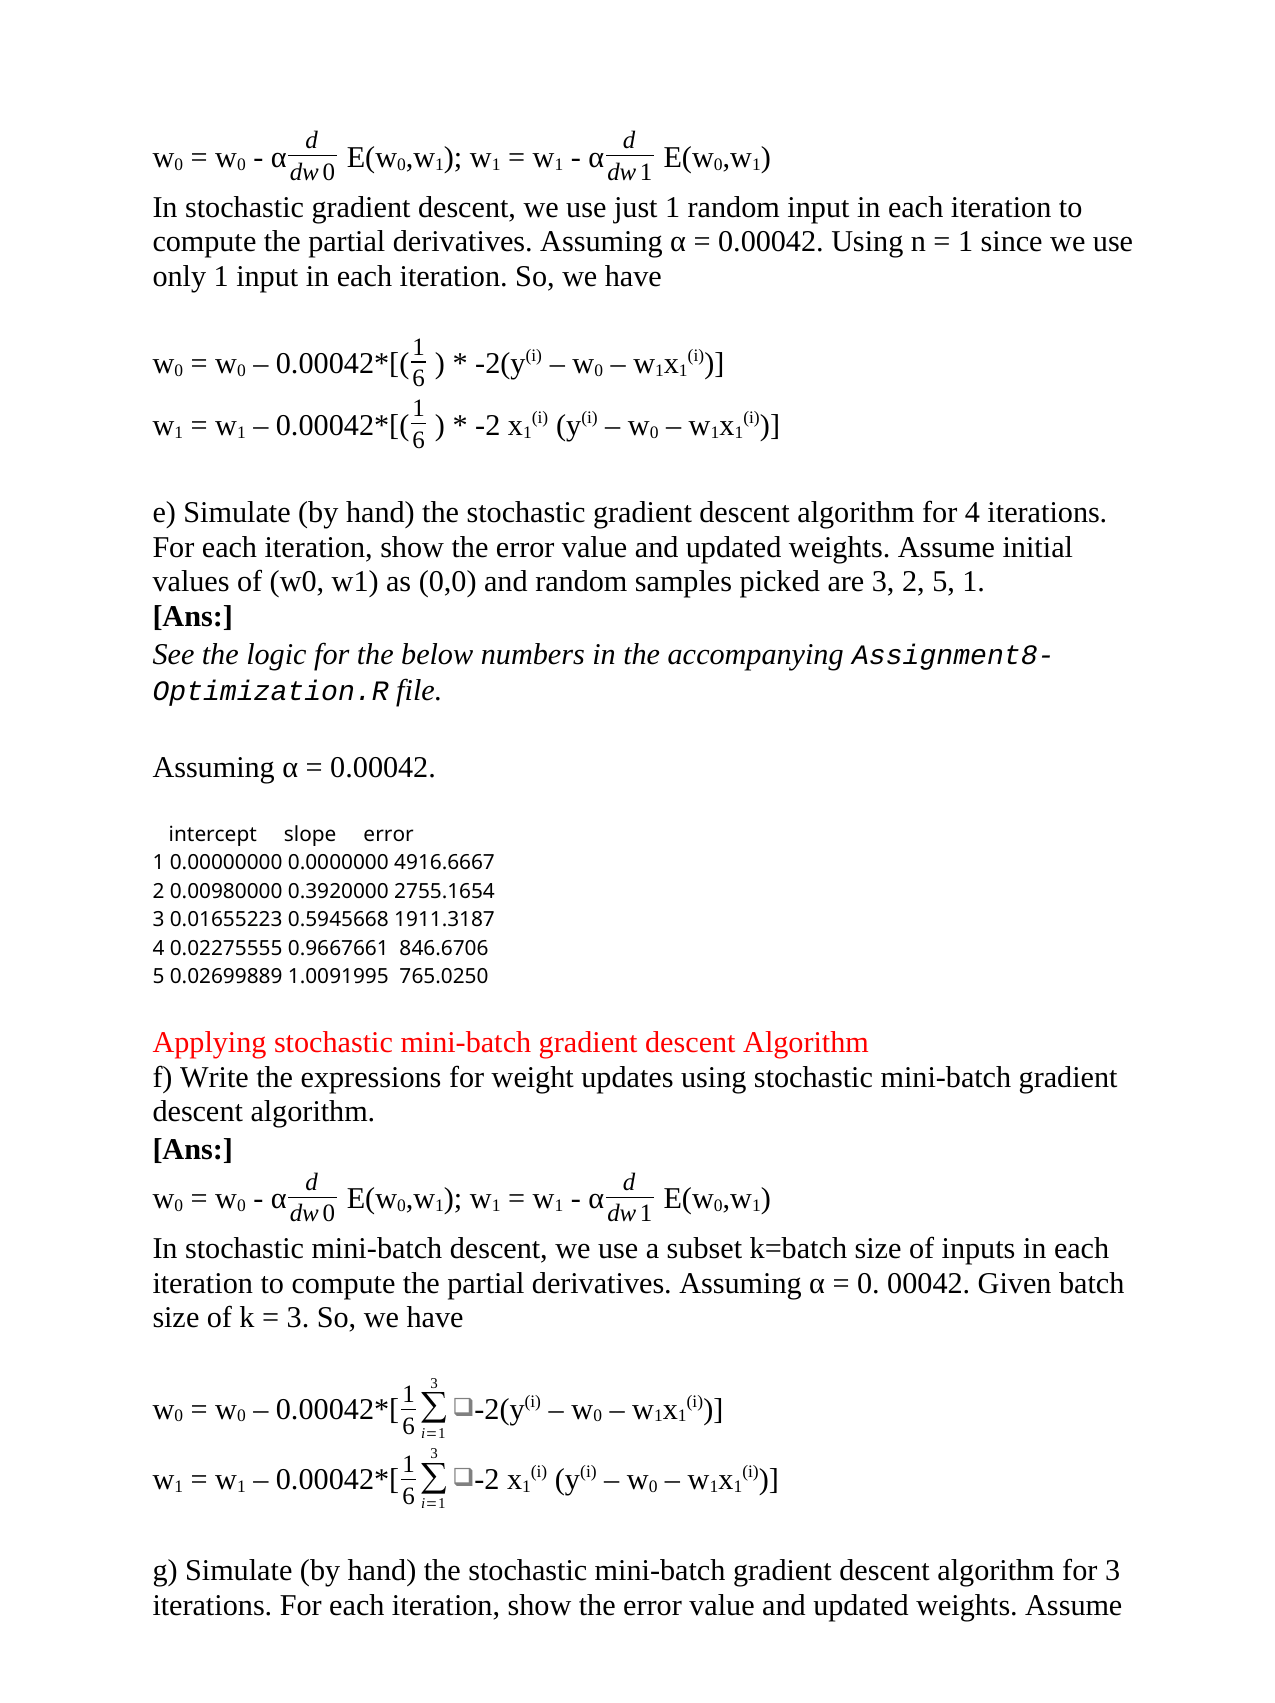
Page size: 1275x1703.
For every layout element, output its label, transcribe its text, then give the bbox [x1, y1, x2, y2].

text [Ans:] [152, 1131, 1149, 1166]
text w0 = w0 - α E(w0,w1); w1 = w1 - α E(w0,w1) [152, 1168, 1149, 1227]
text w0 = w0 – 0.00042*[-2(y(i) – w0 – w1x1(i))] [152, 1375, 1149, 1442]
text In stochastic mini-batch descent, we use a subset k=batch size of inputs in each iteration to compute the partial derivatives. Assuming α = 0. 00042. Given batch size of k = 3. So, we have [152, 1230, 1149, 1334]
text f) Write the expressions for weight updates using stochastic mini-batch gradient descent algorithm. [152, 1059, 1149, 1128]
text w1 = w1 – 0.00042*[-2 x1(i) (y(i) – w0 – w1x1(i))] [152, 1445, 1149, 1512]
text w1 = w1 – 0.00042*[( ) * -2 x1(i) (y(i) – w0 – w1x1(i))] [152, 395, 1149, 454]
text intercept slope error [152, 819, 1149, 847]
text w0 = w0 - α E(w0,w1); w1 = w1 - α E(w0,w1) [152, 127, 1149, 186]
text Applying stochastic mini-batch gradient descent Algorithm [152, 1024, 1149, 1059]
text See the logic for the below numbers in the accompanying Assignment8-Optimization.R file. [152, 636, 1149, 709]
text In stochastic gradient descent, we use just 1 random input in each iteration to compute the partial derivatives. Assuming α = 0.00042. Using n = 1 since we use only 1 input in each iteration. So, we have [152, 189, 1149, 293]
text w0 = w0 – 0.00042*[( ) * -2(y(i) – w0 – w1x1(i))] [152, 333, 1149, 392]
text 3 0.01655223 0.5945668 1911.3187 [152, 904, 1149, 933]
text [Ans:] [152, 598, 1149, 633]
text e) Simulate (by hand) the stochastic gradient descent algorithm for 4 iterations. For each iteration, show the error value and updated weights. Assume initial values of (w0, w1) as (0,0) and random samples picked are 3, 2, 5, 1. [152, 494, 1149, 598]
text 4 0.02275555 0.9667661 846.6706 [152, 933, 1149, 961]
text Assuming α = 0.00042. [152, 749, 1149, 784]
text 2 0.00980000 0.3920000 2755.1654 [152, 876, 1149, 904]
text 5 0.02699889 1.0091995 765.0250 [152, 961, 1149, 989]
text 1 0.00000000 0.0000000 4916.6667 [152, 847, 1149, 876]
